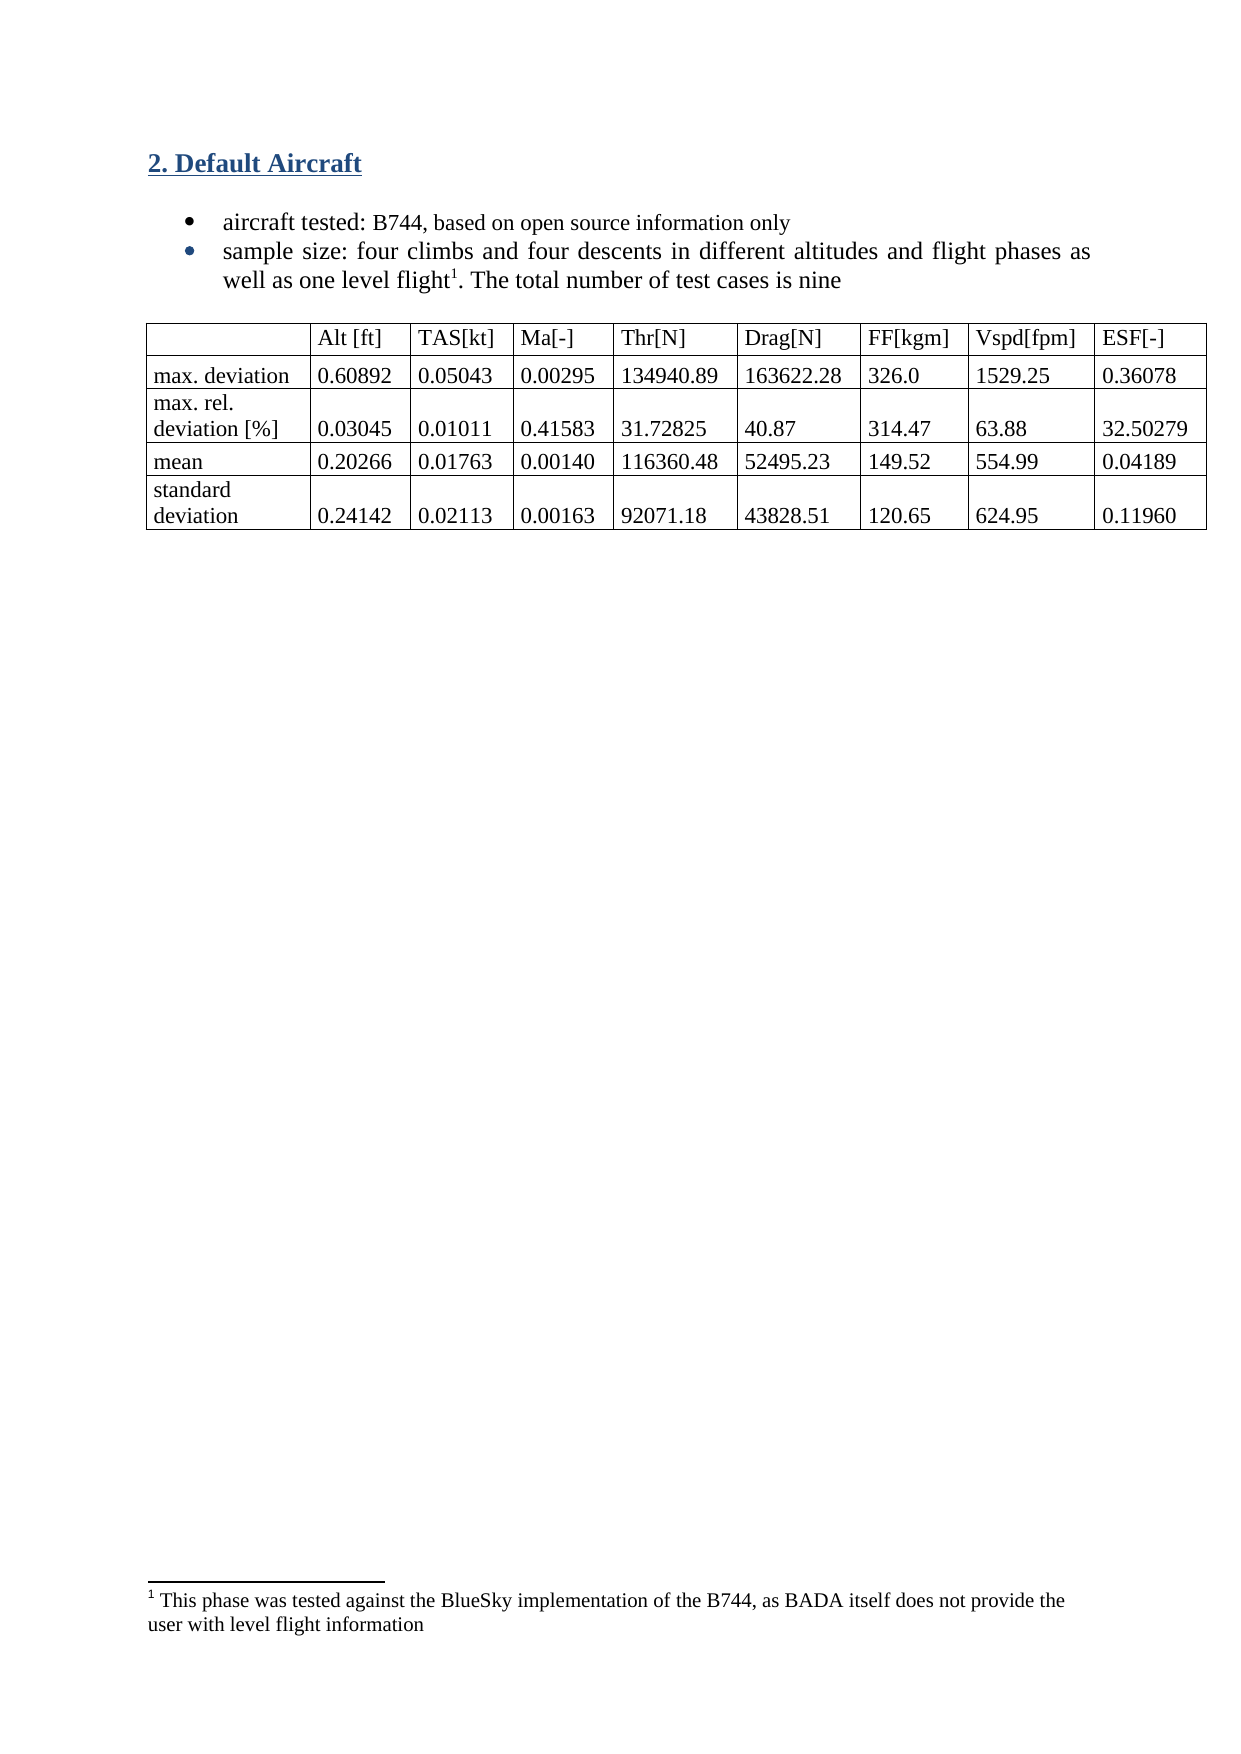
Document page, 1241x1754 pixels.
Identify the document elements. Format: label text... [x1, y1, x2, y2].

table_cell 0.00163 [514, 476, 613, 528]
table_cell 52495.23 [738, 443, 860, 475]
list sample size: four climbs and four descents in different altitudes and flight phases as well as one level flight. The total number of test cases is nine [185, 236, 1093, 294]
table_cell 0.01763 [411, 443, 513, 475]
table_cell 63.88 [969, 389, 1094, 442]
table_cell 0.04189 [1095, 443, 1206, 475]
table_header Alt [ft] [311, 324, 410, 355]
table_cell 163622.28 [738, 356, 860, 388]
table_cell 40.87 [738, 389, 860, 442]
table_cell 43828.51 [738, 476, 860, 528]
table_header Thr[N] [614, 324, 737, 355]
table_header ESF[-] [1095, 324, 1206, 355]
table_cell 120.65 [861, 476, 968, 528]
table_cell max. rel. deviation [%] [147, 389, 310, 442]
list aircraft tested: B744, based on open source information only [185, 207, 1093, 236]
table_cell 554.99 [969, 443, 1094, 475]
table_cell 0.60892 [311, 356, 410, 388]
table_header FF[kgm] [861, 324, 968, 355]
table_cell 0.00140 [514, 443, 613, 475]
table_cell 116360.48 [614, 443, 737, 475]
table_cell standard deviation [147, 476, 310, 528]
table_cell mean [147, 443, 310, 475]
table_cell 0.20266 [311, 443, 410, 475]
table_cell 31.72825 [614, 389, 737, 442]
table_cell 0.11960 [1095, 476, 1206, 528]
table_cell 326.0 [861, 356, 968, 388]
table_cell 624.95 [969, 476, 1094, 528]
table_header [147, 324, 310, 355]
table_header Ma[-] [514, 324, 613, 355]
table_cell 0.41583 [514, 389, 613, 442]
table_cell 1529.25 [969, 356, 1094, 388]
table_cell 314.47 [861, 389, 968, 442]
table_header TAS[kt] [411, 324, 513, 355]
table_cell 32.50279 [1095, 389, 1206, 442]
table_cell 0.01011 [411, 389, 513, 442]
table_header Drag[N] [738, 324, 860, 355]
table_cell 0.02113 [411, 476, 513, 528]
table_cell max. deviation [147, 356, 310, 388]
table_cell 149.52 [861, 443, 968, 475]
table_header Vspd[fpm] [969, 324, 1094, 355]
table_cell 0.05043 [411, 356, 513, 388]
table_cell 0.24142 [311, 476, 410, 528]
table_cell 0.00295 [514, 356, 613, 388]
table_cell 92071.18 [614, 476, 737, 528]
table_cell 0.36078 [1095, 356, 1206, 388]
table_cell 134940.89 [614, 356, 737, 388]
text 2. Default Aircraft [148, 148, 1093, 179]
table_cell 0.03045 [311, 389, 410, 442]
